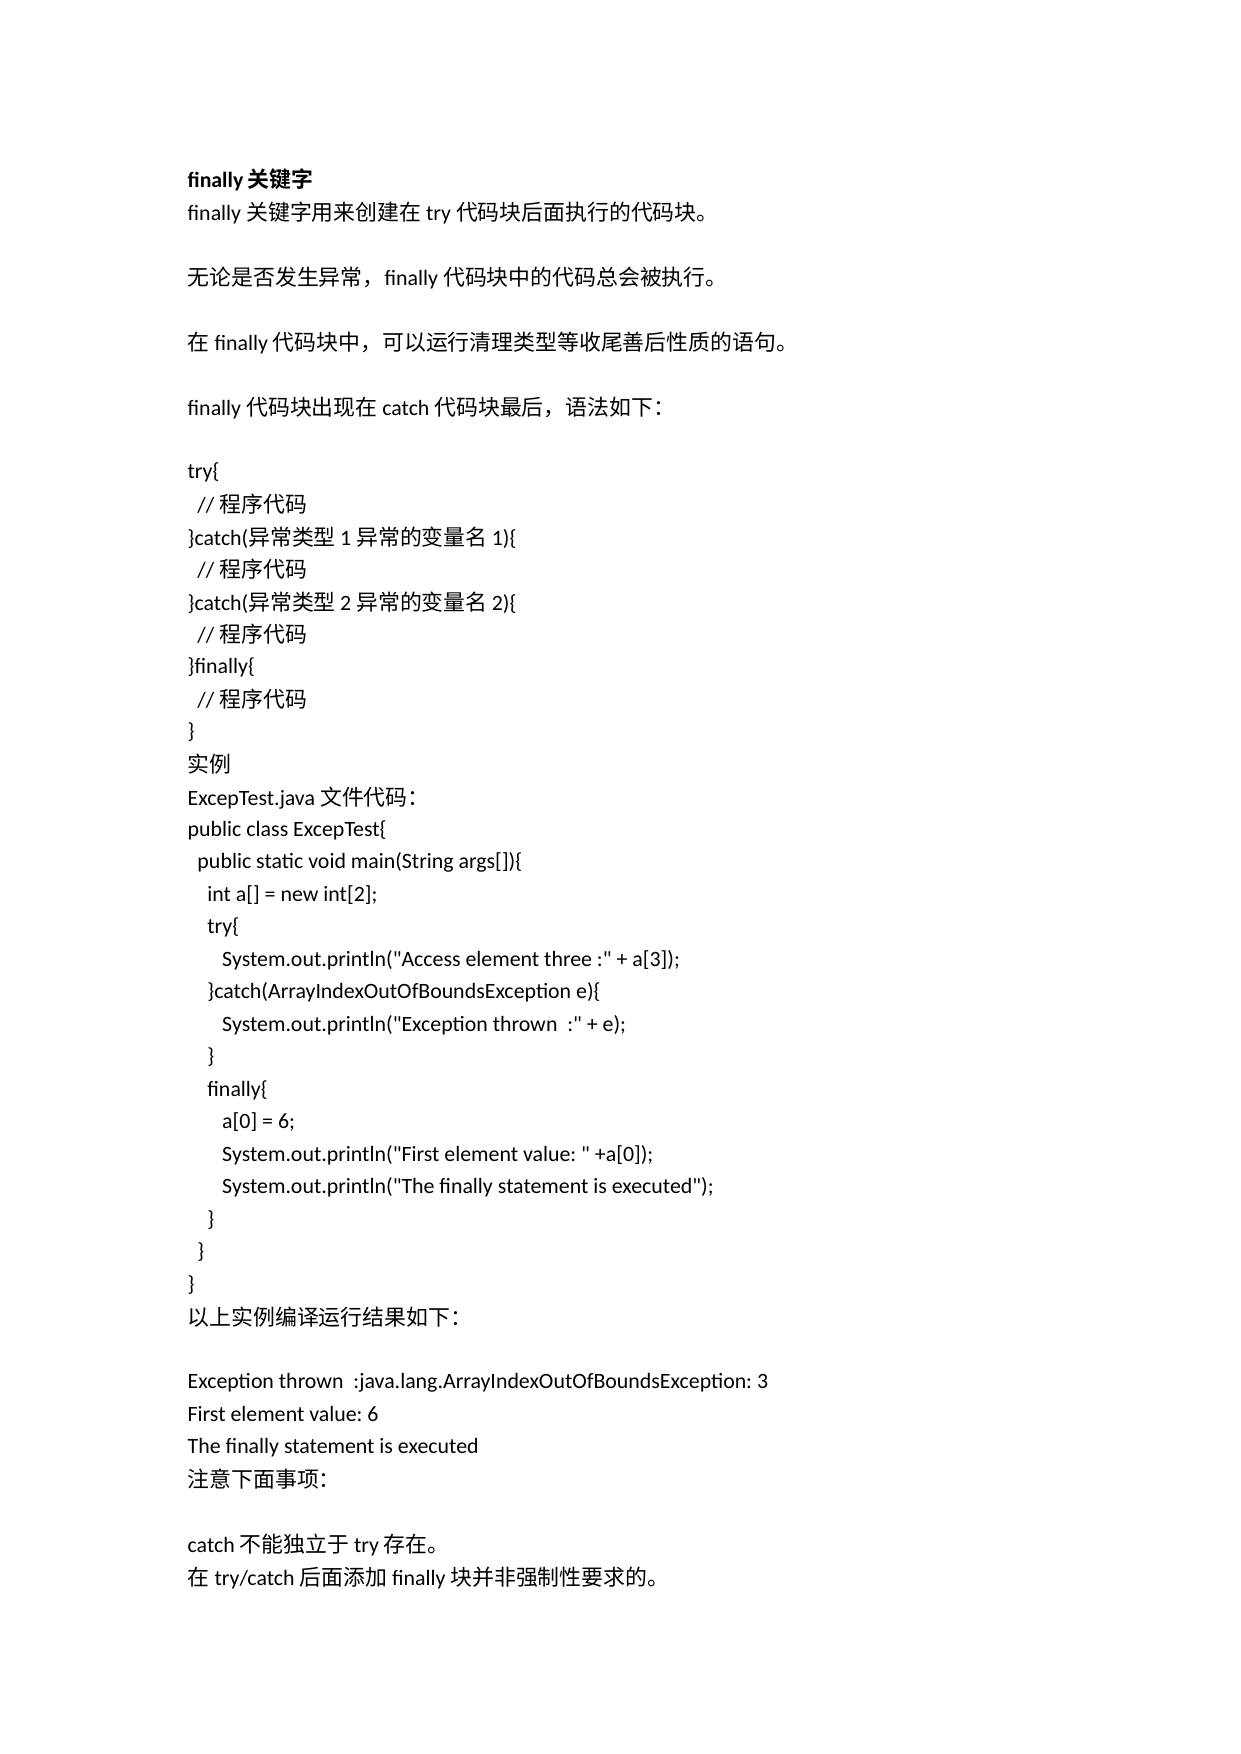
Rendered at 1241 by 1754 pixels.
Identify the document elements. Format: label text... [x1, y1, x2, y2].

text The finally statement is executed [187, 1429, 1053, 1462]
text // 程序代码 [187, 552, 1053, 584]
text 在 try/catch 后面添加 finally 块并非强制性要求的。 [187, 1559, 1053, 1592]
text First element value: 6 [187, 1397, 1053, 1429]
text 实例 [187, 747, 1053, 779]
text finally 关键字用来创建在 try 代码块后面执行的代码块。 [187, 194, 1053, 227]
text try{ [187, 909, 1053, 942]
text } [187, 714, 1053, 747]
text public class ExcepTest{ [187, 812, 1053, 844]
text 无论是否发生异常，finally 代码块中的代码总会被执行。 [187, 259, 1053, 292]
text System.out.println("First element value: " +a[0]); [187, 1137, 1053, 1169]
text System.out.println("Access element three :" + a[3]); [187, 942, 1053, 974]
text System.out.println("The finally statement is executed"); [187, 1169, 1053, 1202]
text } [187, 1234, 1053, 1267]
text catch 不能独立于 try 存在。 [187, 1527, 1053, 1559]
text finally 代码块出现在 catch 代码块最后，语法如下： [187, 389, 1053, 422]
text finally{ [187, 1072, 1053, 1104]
text } [187, 1039, 1053, 1072]
text public static void main(String args[]){ [187, 844, 1053, 877]
text System.out.println("Exception thrown :" + e); [187, 1007, 1053, 1039]
text // 程序代码 [187, 682, 1053, 714]
text // 程序代码 [187, 487, 1053, 519]
text 以上实例编译运行结果如下： [187, 1299, 1053, 1332]
text int a[] = new int[2]; [187, 877, 1053, 909]
text a[0] = 6; [187, 1104, 1053, 1137]
text finally关键字 [187, 162, 1053, 194]
text ExcepTest.java 文件代码： [187, 779, 1053, 812]
text }catch(异常类型1 异常的变量名1){ [187, 519, 1053, 552]
text } [187, 1267, 1053, 1299]
text 注意下面事项： [187, 1462, 1053, 1494]
text }catch(ArrayIndexOutOfBoundsException e){ [187, 974, 1053, 1007]
text 在 finally 代码块中，可以运行清理类型等收尾善后性质的语句。 [187, 324, 1053, 357]
text }catch(异常类型2 异常的变量名2){ [187, 584, 1053, 617]
text try{ [187, 454, 1053, 487]
text } [187, 1202, 1053, 1234]
text // 程序代码 [187, 617, 1053, 649]
text }finally{ [187, 649, 1053, 682]
text Exception thrown :java.lang.ArrayIndexOutOfBoundsException: 3 [187, 1364, 1053, 1397]
